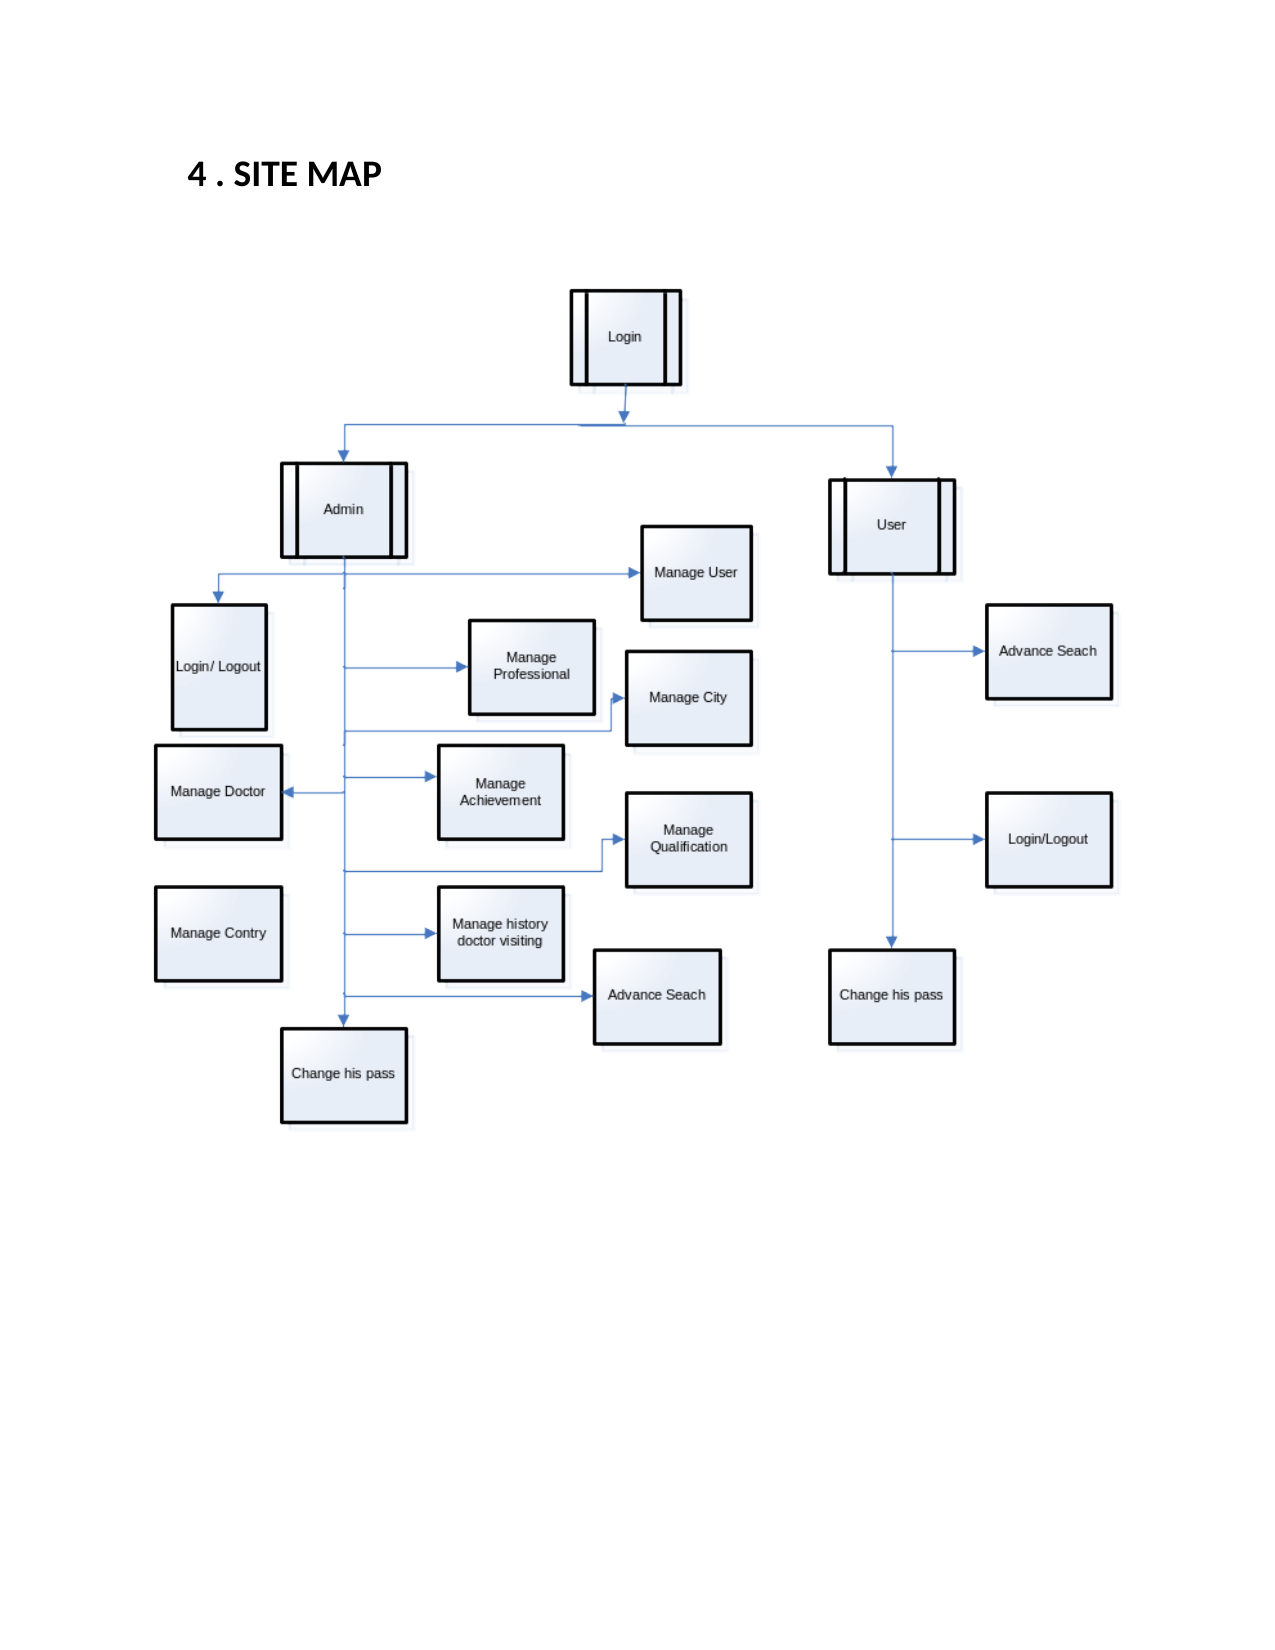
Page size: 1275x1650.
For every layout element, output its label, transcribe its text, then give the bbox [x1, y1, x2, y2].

text 4 . SITE MAP [187, 150, 1125, 196]
